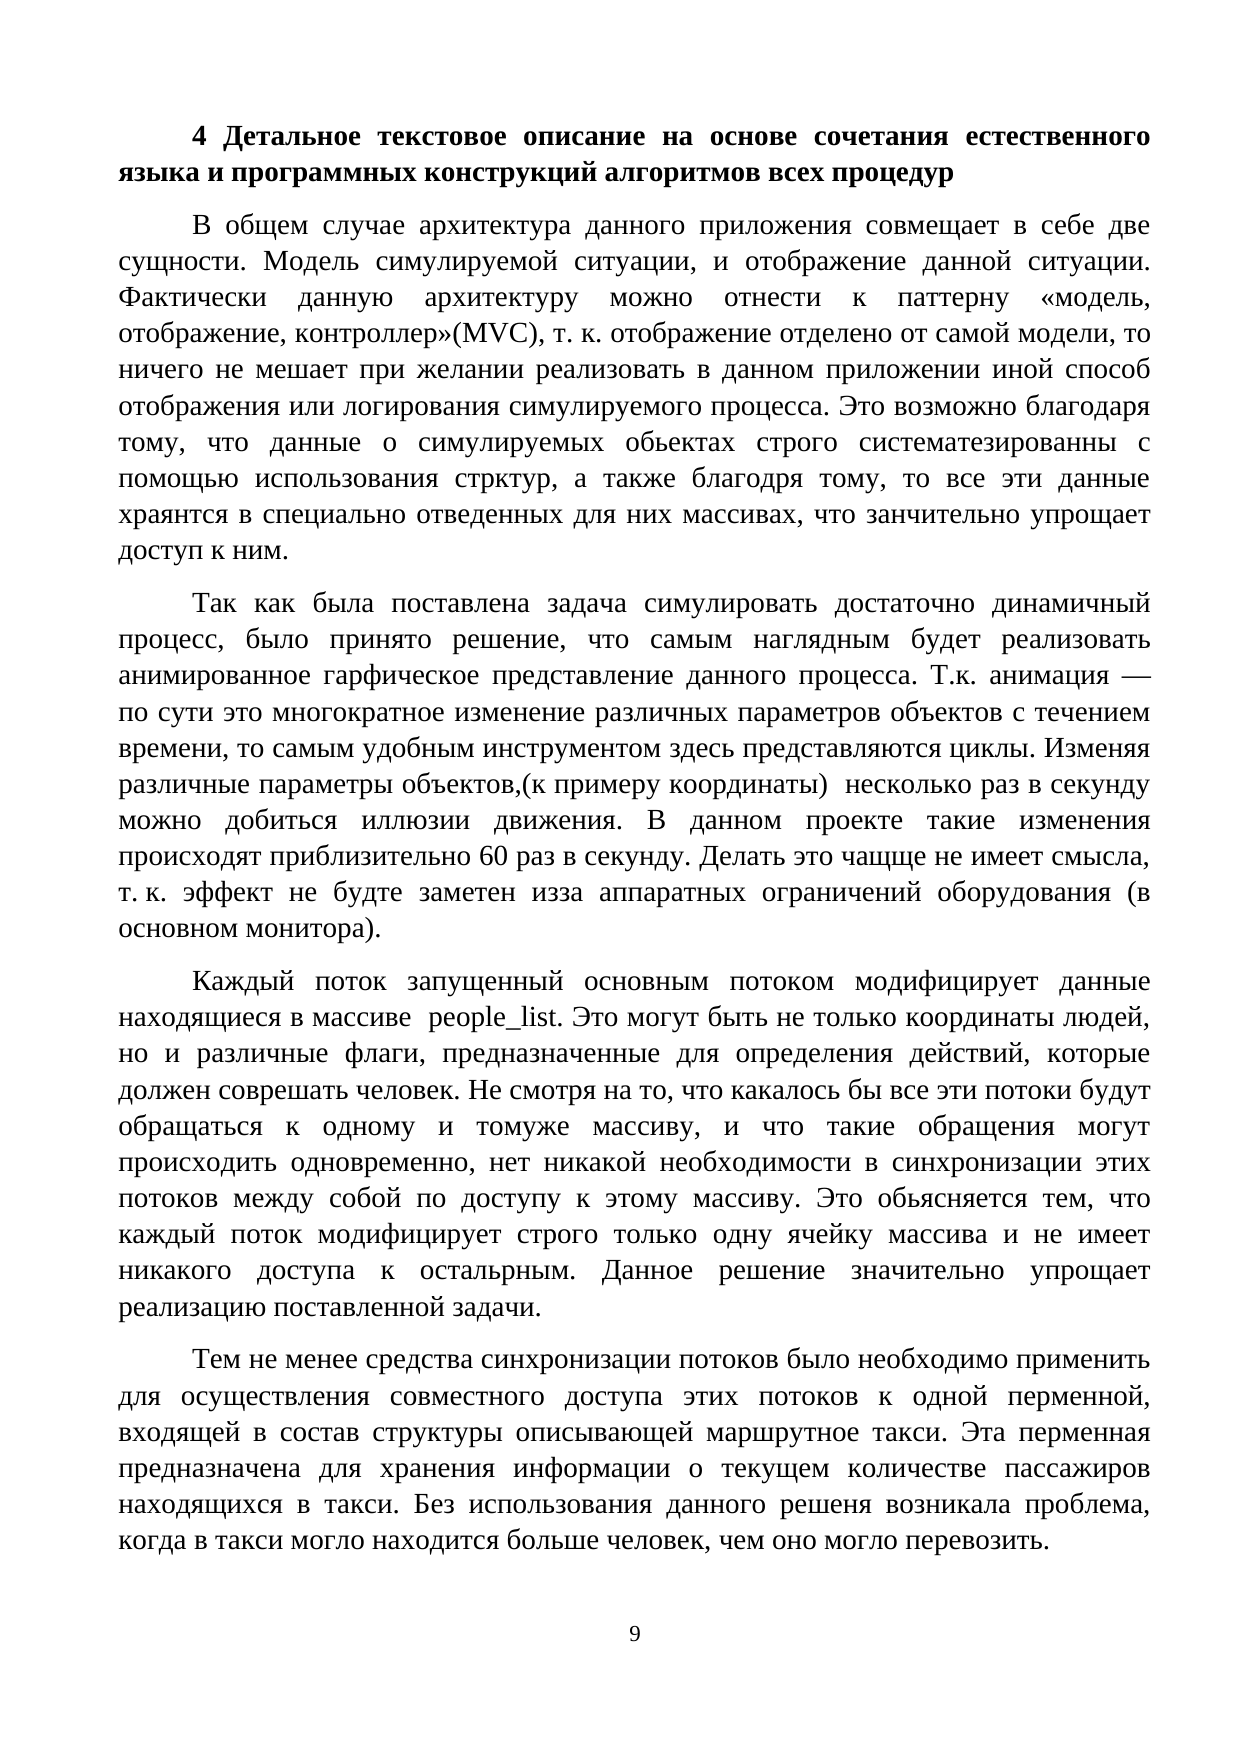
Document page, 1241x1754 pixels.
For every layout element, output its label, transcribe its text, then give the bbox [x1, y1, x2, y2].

text Так как была поставлена задача симулировать достаточно динамичный процесс, было принято решение, что самым наглядным будет реализовать анимированное гарфическое представление данного процесса. Т.к. анимация — по сути это многократное изменение различных параметров объектов с течением времени, то самым удобным инструментом здесь представляются циклы. Изменяя различные параметры объектов,(к примеру координаты) несколько раз в секунду можно добиться иллюзии движения. В данном проекте такие изменения происходят приблизительно 60 раз в секунду. Делать это чащще не имеет смысла, т. к. эффект не будте заметен изза аппаратных ограничений оборудования (в основном монитора). [118, 585, 1152, 944]
text В общем случае архитектура данного приложения совмещает в себе две сущности. Модель симулируемой ситуации, и отображение данной ситуации. Фактически данную архитектуру можно отнести к паттерну «модель, отображение, контроллер»(MVC), т. к. отображение отделено от самой модели, то ничего не мешает при желании реализовать в данном приложении иной способ отображения или логирования симулируемого процесса. Это возможно благодаря тому, что данные о симулируемых обьектах строго систематезированны с помощью использования стрктур, а также благодря тому, то все эти данные храянтся в специально отведенных для них массивах, что занчительно упрощает доступ к ним. [118, 207, 1152, 566]
text Каждый поток запущенный основным потоком модифицирует данные находящиеся в массиве people_list. Это могут быть не только координаты людей, но и различные флаги, предназначенные для определения действий, которые должен соврешать человек. Не смотря на то, что какалось бы все эти потоки будут обращаться к одному и томуже массиву, и что такие обращения могут происходить одновременно, нет никакой необходимости в синхронизации этих потоков между собой по доступу к этому массиву. Это обьясняется тем, что каждый поток модифицирует строго только одну ячейку массива и не имеет никакого доступа к остальрным. Данное решение значительно упрощает реализацию поставленной задачи. [118, 963, 1152, 1322]
text Тем не менее средства синхронизации потоков было необходимо применить для осуществления совместного доступа этих потоков к одной перменной, входящей в состав структуры описывающей маршрутное такси. Эта перменная предназначена для хранения информации о текущем количестве пассажиров находящихся в такси. Без использования данного решеня возникала проблема, когда в такси могло находится больше человек, чем оно могло перевозить. [118, 1341, 1152, 1556]
text 4 Детальное текстовое описание на основе сочетания естественного языка и программных конструкций алгоритмов всех процедур [118, 118, 1152, 188]
